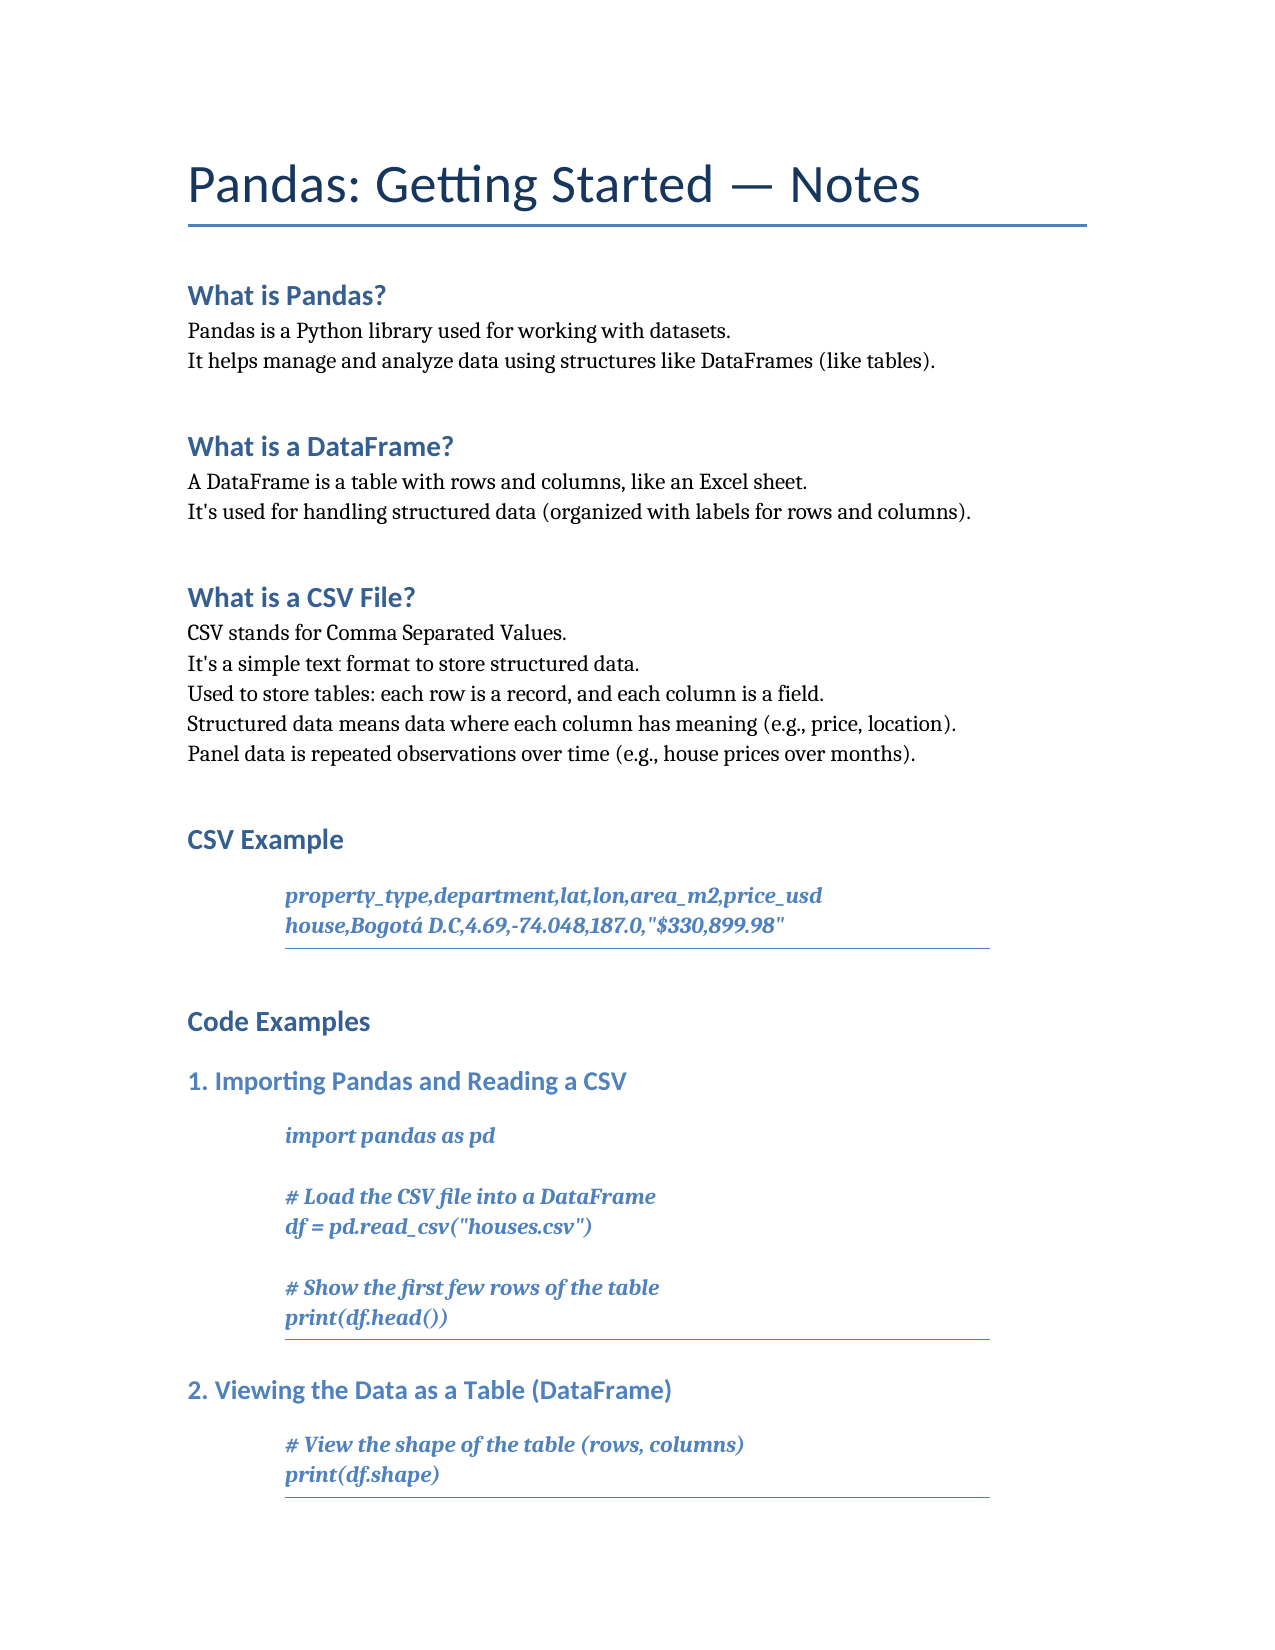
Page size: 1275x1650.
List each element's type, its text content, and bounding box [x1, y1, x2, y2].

subtitle What is a DataFrame? [187, 428, 1087, 463]
text import pandas as pd # Load the CSV file into a DataFrame df = pd.read_csv("houses.csv") # Show the first few rows of the table print(df.head()) [285, 1123, 990, 1339]
text A DataFrame is a table with rows and columns, like an Excel sheet. It's used for handling structured data (organized with labels for rows and columns). [187, 469, 1087, 525]
subtitle What is a CSV File? [187, 579, 1087, 615]
title Pandas: Getting Started — Notes [187, 150, 1087, 227]
subtitle 1. Importing Pandas and Reading a CSV [187, 1064, 1087, 1098]
subtitle CSV Example [187, 821, 1087, 857]
subtitle 2. Viewing the Data as a Table (DataFrame) [187, 1373, 1087, 1406]
subtitle Code Examples [187, 1003, 1087, 1038]
text CSV stands for Comma Separated Values. It's a simple text format to store structured data. Used to store tables: each row is a record, and each column is a field. Structured data means data where each column has meaning (e.g., price, location). Panel data is repeated observations over time (e.g., house prices over months). [187, 620, 1087, 767]
text Pandas is a Python library used for working with datasets. It helps manage and analyze data using structures like DataFrames (like tables). [187, 317, 1087, 374]
subtitle What is Pandas? [187, 277, 1087, 312]
text property_type,department,lat,lon,area_m2,price_usd house,Bogotá D.C,4.69,-74.048,187.0,"$330,899.98" [285, 883, 990, 948]
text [285, 1432, 990, 1497]
